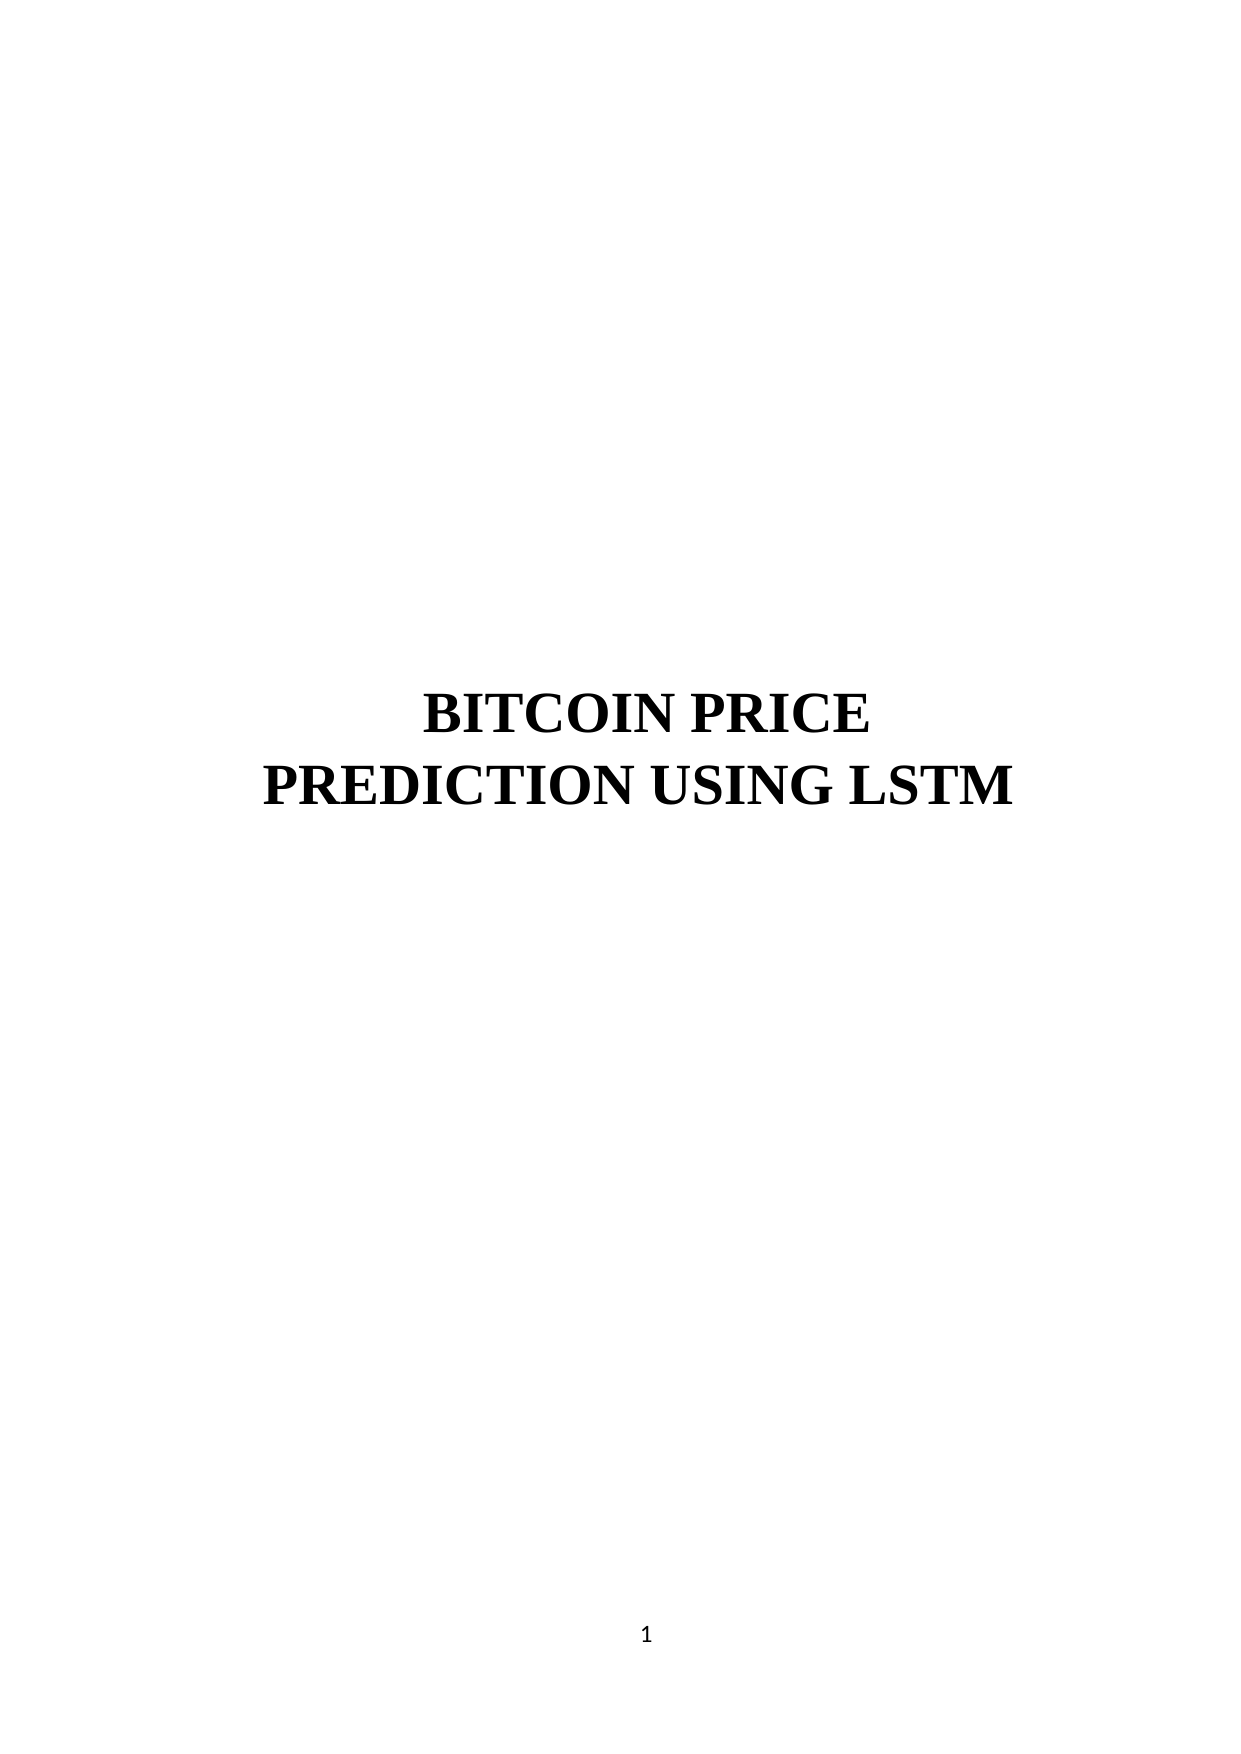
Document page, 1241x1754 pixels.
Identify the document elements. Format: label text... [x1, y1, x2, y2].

text BITCOIN PRICE PREDICTION USING LSTM [262, 678, 1108, 817]
